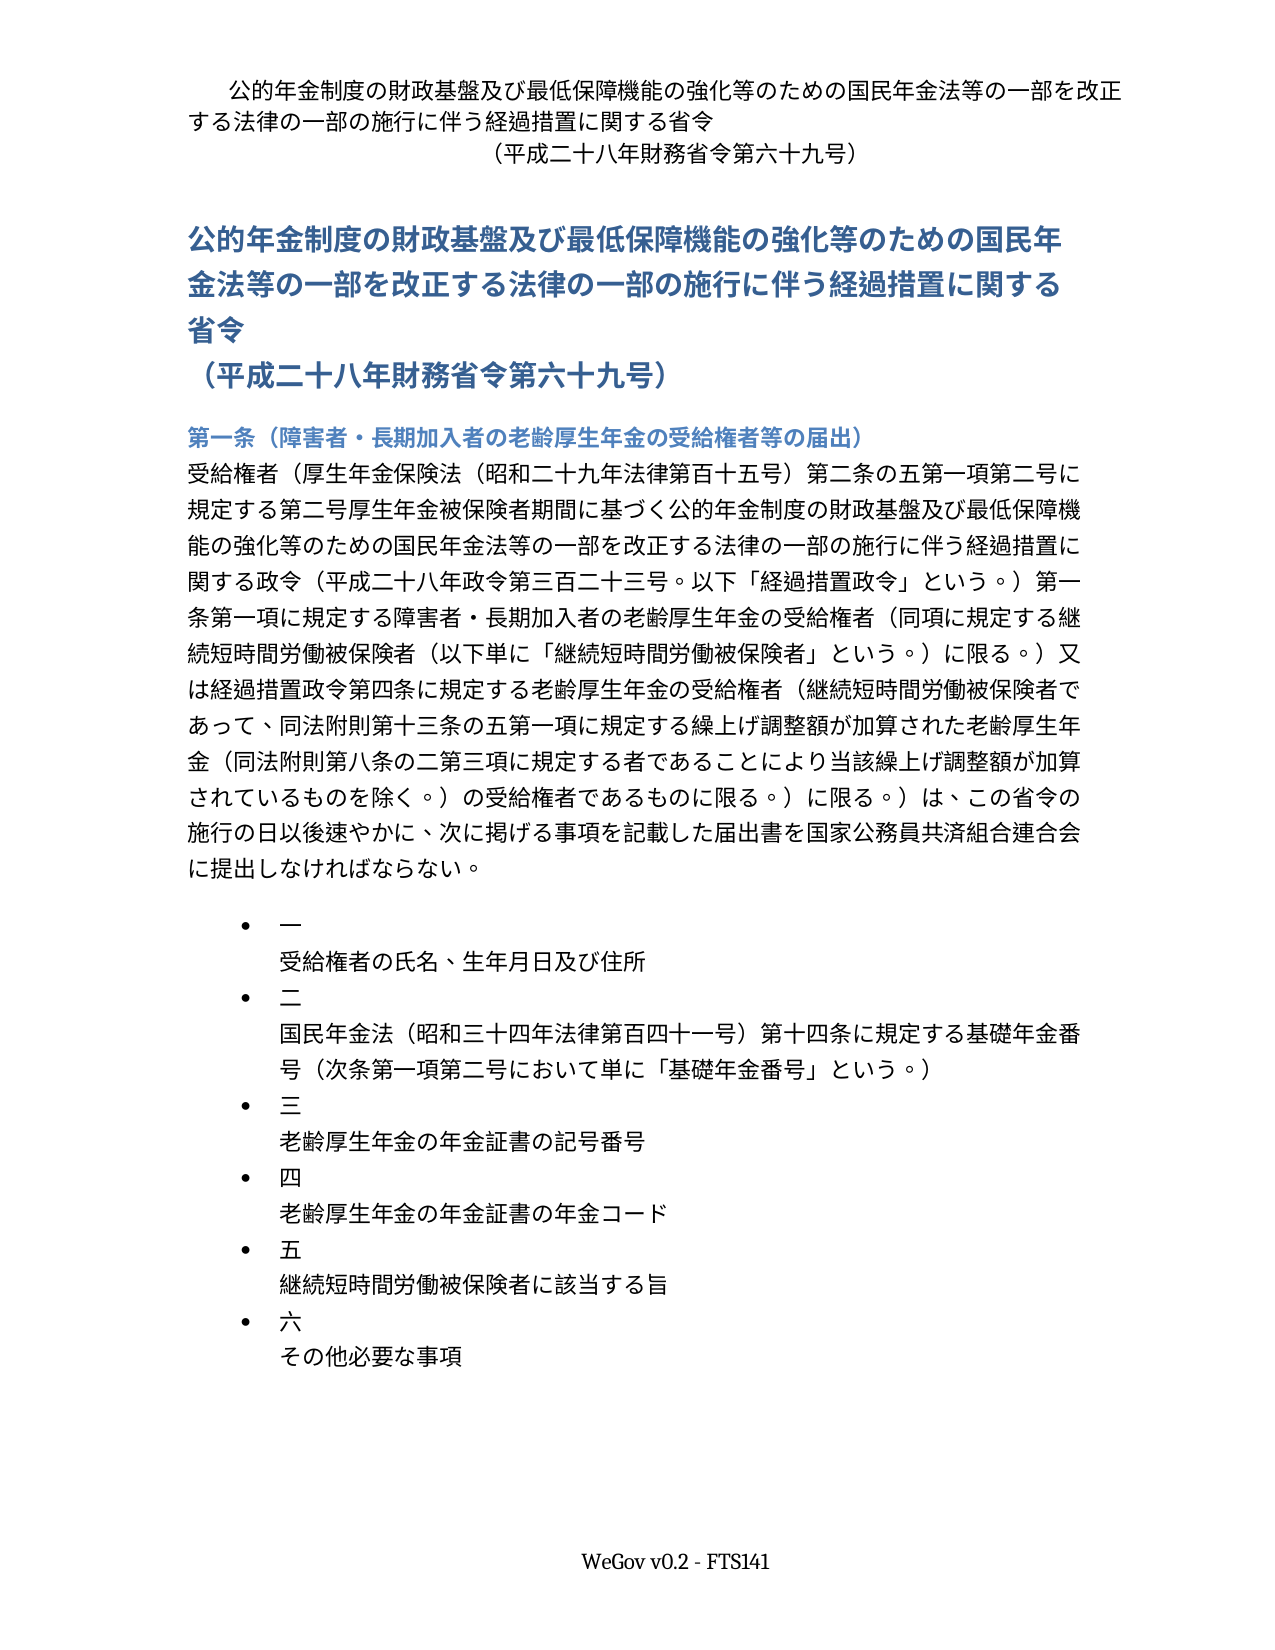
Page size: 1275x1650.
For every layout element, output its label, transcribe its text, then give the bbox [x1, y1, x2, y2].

list 四 老齢厚生年金の年金証書の年金コード [242, 1162, 1087, 1229]
subtitle 第一条（障害者・長期加入者の老齢厚生年金の受給権者等の届出） [187, 422, 1087, 453]
list 一 受給権者の氏名、生年月日及び住所 [242, 910, 1087, 977]
text 受給権者（厚生年金保険法（昭和二十九年法律第百十五号）第二条の五第一項第二号に規定する第二号厚生年金被保険者期間に基づく公的年金制度の財政基盤及び最低保障機能の強化等のための国民年金法等の一部を改正する法律の一部の施行に伴う経過措置に関する政令（平成二十八年政令第三百二十三号。以下「経過措置政令」という。）第一条第一項に規定する障害者・長期加入者の老齢厚生年金の受給権者（同項に規定する継続短時間労働被保険者（以下単に「継続短時間労働被保険者」という。）に限る。）又は経過措置政令第四条に規定する老齢厚生年金の受給権者（継続短時間労働被保険者であって、同法附則第十三条の五第一項に規定する繰上げ調整額が加算された老齢厚生年金（同法附則第八条の二第三項に規定する者であることにより当該繰上げ調整額が加算されているものを除く。）の受給権者であるものに限る。）に限る。）は、この省令の施行の日以後速やかに、次に掲げる事項を記載した届出書を国家公務員共済組合連合会に提出しなければならない。 [187, 458, 1087, 884]
list 六 その他必要な事項 [242, 1305, 1087, 1373]
list 五 継続短時間労働被保険者に該当する旨 [242, 1233, 1087, 1301]
list 三 老齢厚生年金の年金証書の記号番号 [242, 1090, 1087, 1157]
list 二 国民年金法（昭和三十四年法律第百四十一号）第十四条に規定する基礎年金番号（次条第一項第二号において単に「基礎年金番号」という。） [242, 982, 1087, 1085]
subtitle 公的年金制度の財政基盤及び最低保障機能の強化等のための国民年金法等の一部を改正する法律の一部の施行に伴う経過措置に関する省令 （平成二十八年財務省令第六十九号） [187, 219, 1087, 395]
